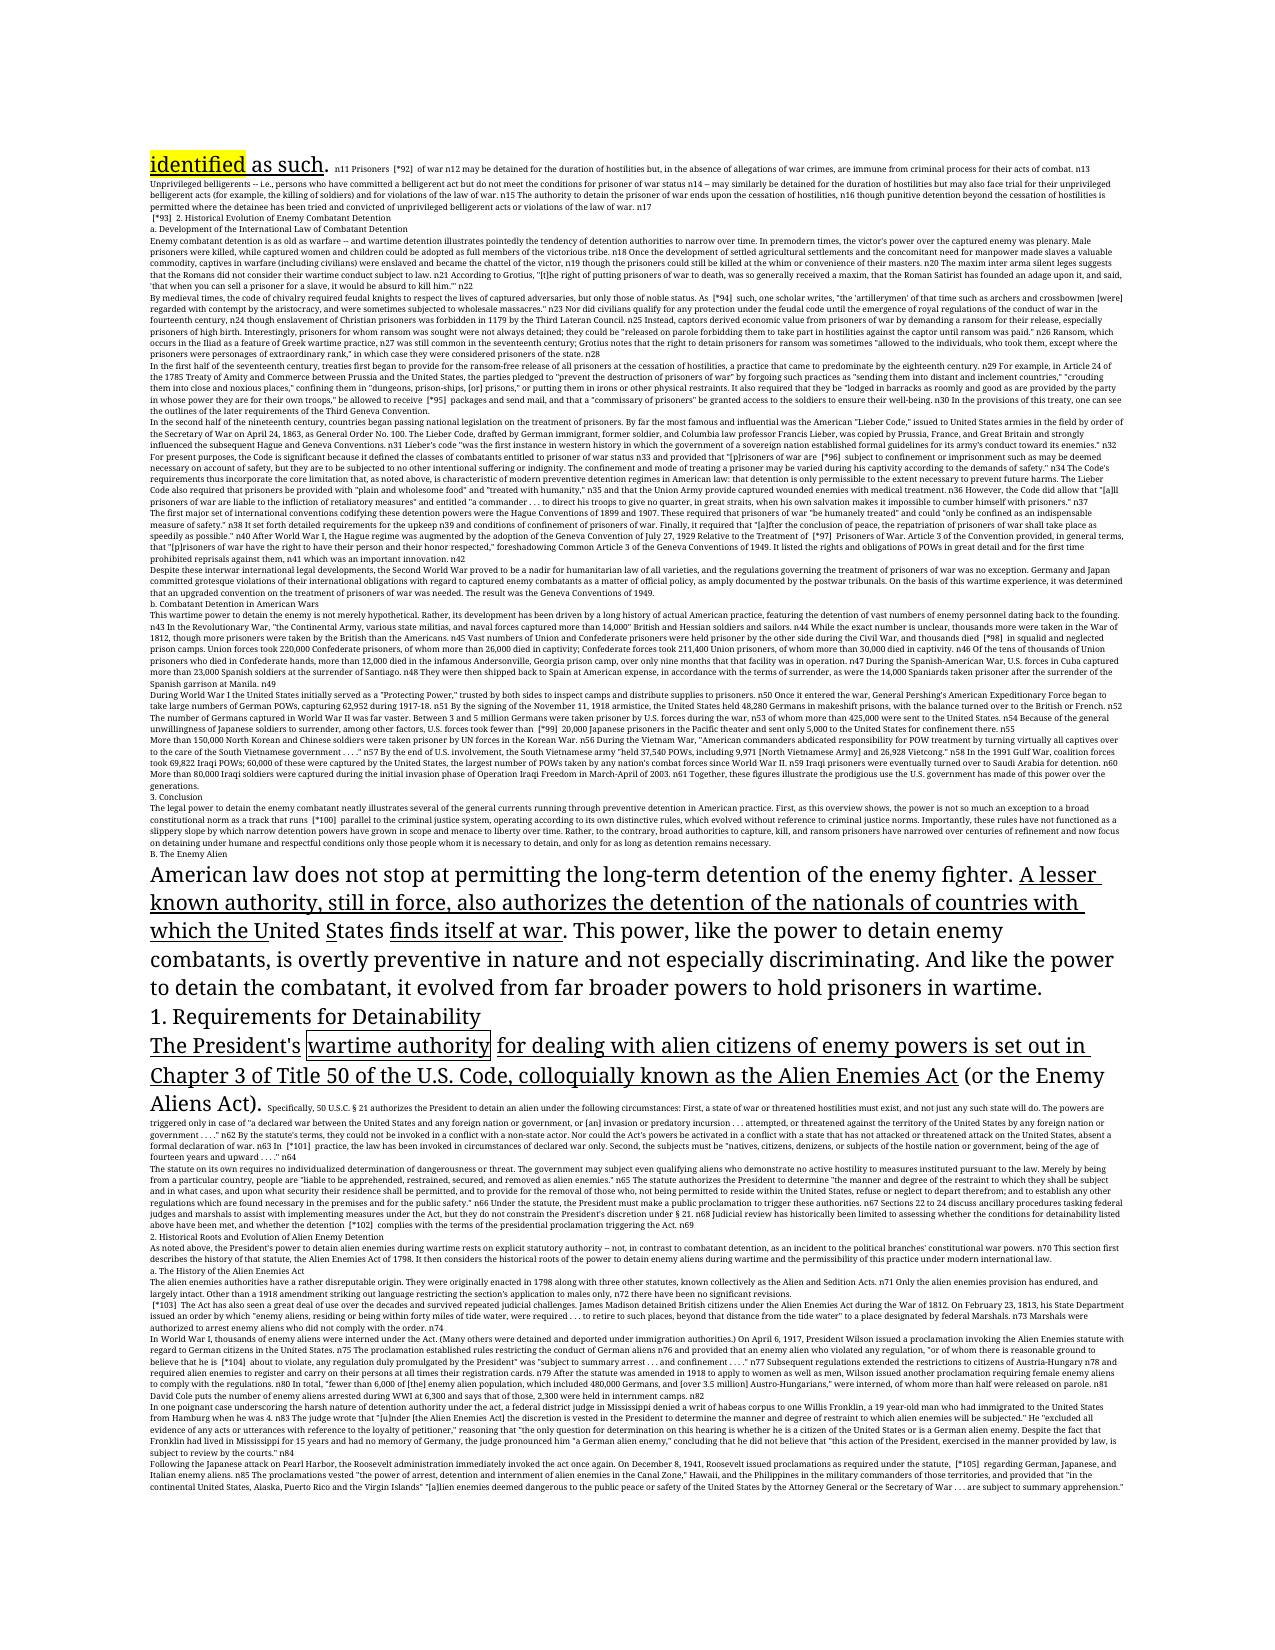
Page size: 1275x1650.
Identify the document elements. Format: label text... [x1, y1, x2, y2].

text The President's wartime authority for dealing with alien citizens of enemy powers is set out in Chapter 3 of Title 50 of the U.S. Code, colloquially known as the Alien Enemies Act (or the Enemy Aliens Act). Specifically, 50 U.S.C. § 21 authorizes the President to detain an alien under the following circumstances: First, a state of war or threatened hostilities must exist, and not just any such state will do. The powers are triggered only in case of "a declared war between the United States and any foreign nation or government, or [an] invasion or predatory incursion . . . attempted, or threatened against the territory of the United States by any foreign nation or government . . . ." n62 By the statute's terms, they could not be invoked in a conflict with a non-state actor. Nor could the Act's powers be activated in a conflict with a state that has not attacked or threatened attack on the United States, absent a formal declaration of war. n63 In [*101] practice, the law has been invoked in circumstances of declared war only. Second, the subjects must be "natives, citizens, denizens, or subjects of the hostile nation or government, being of the age of fourteen years and upward . . . ." n64 [150, 1030, 1125, 1163]
text 1. Requirements for Detainability [150, 1002, 1125, 1030]
text American law does not stop at permitting the long-term detention of the enemy fighter. A lesser known authority, still in force, also authorizes the detention of the nationals of countries with which the United States finds itself at war. This power, like the power to detain enemy combatants, is overtly preventive in nature and not especially discriminating. And like the power to detain the combatant, it evolved from far broader powers to hold prisoners in wartime. [150, 860, 1125, 1002]
